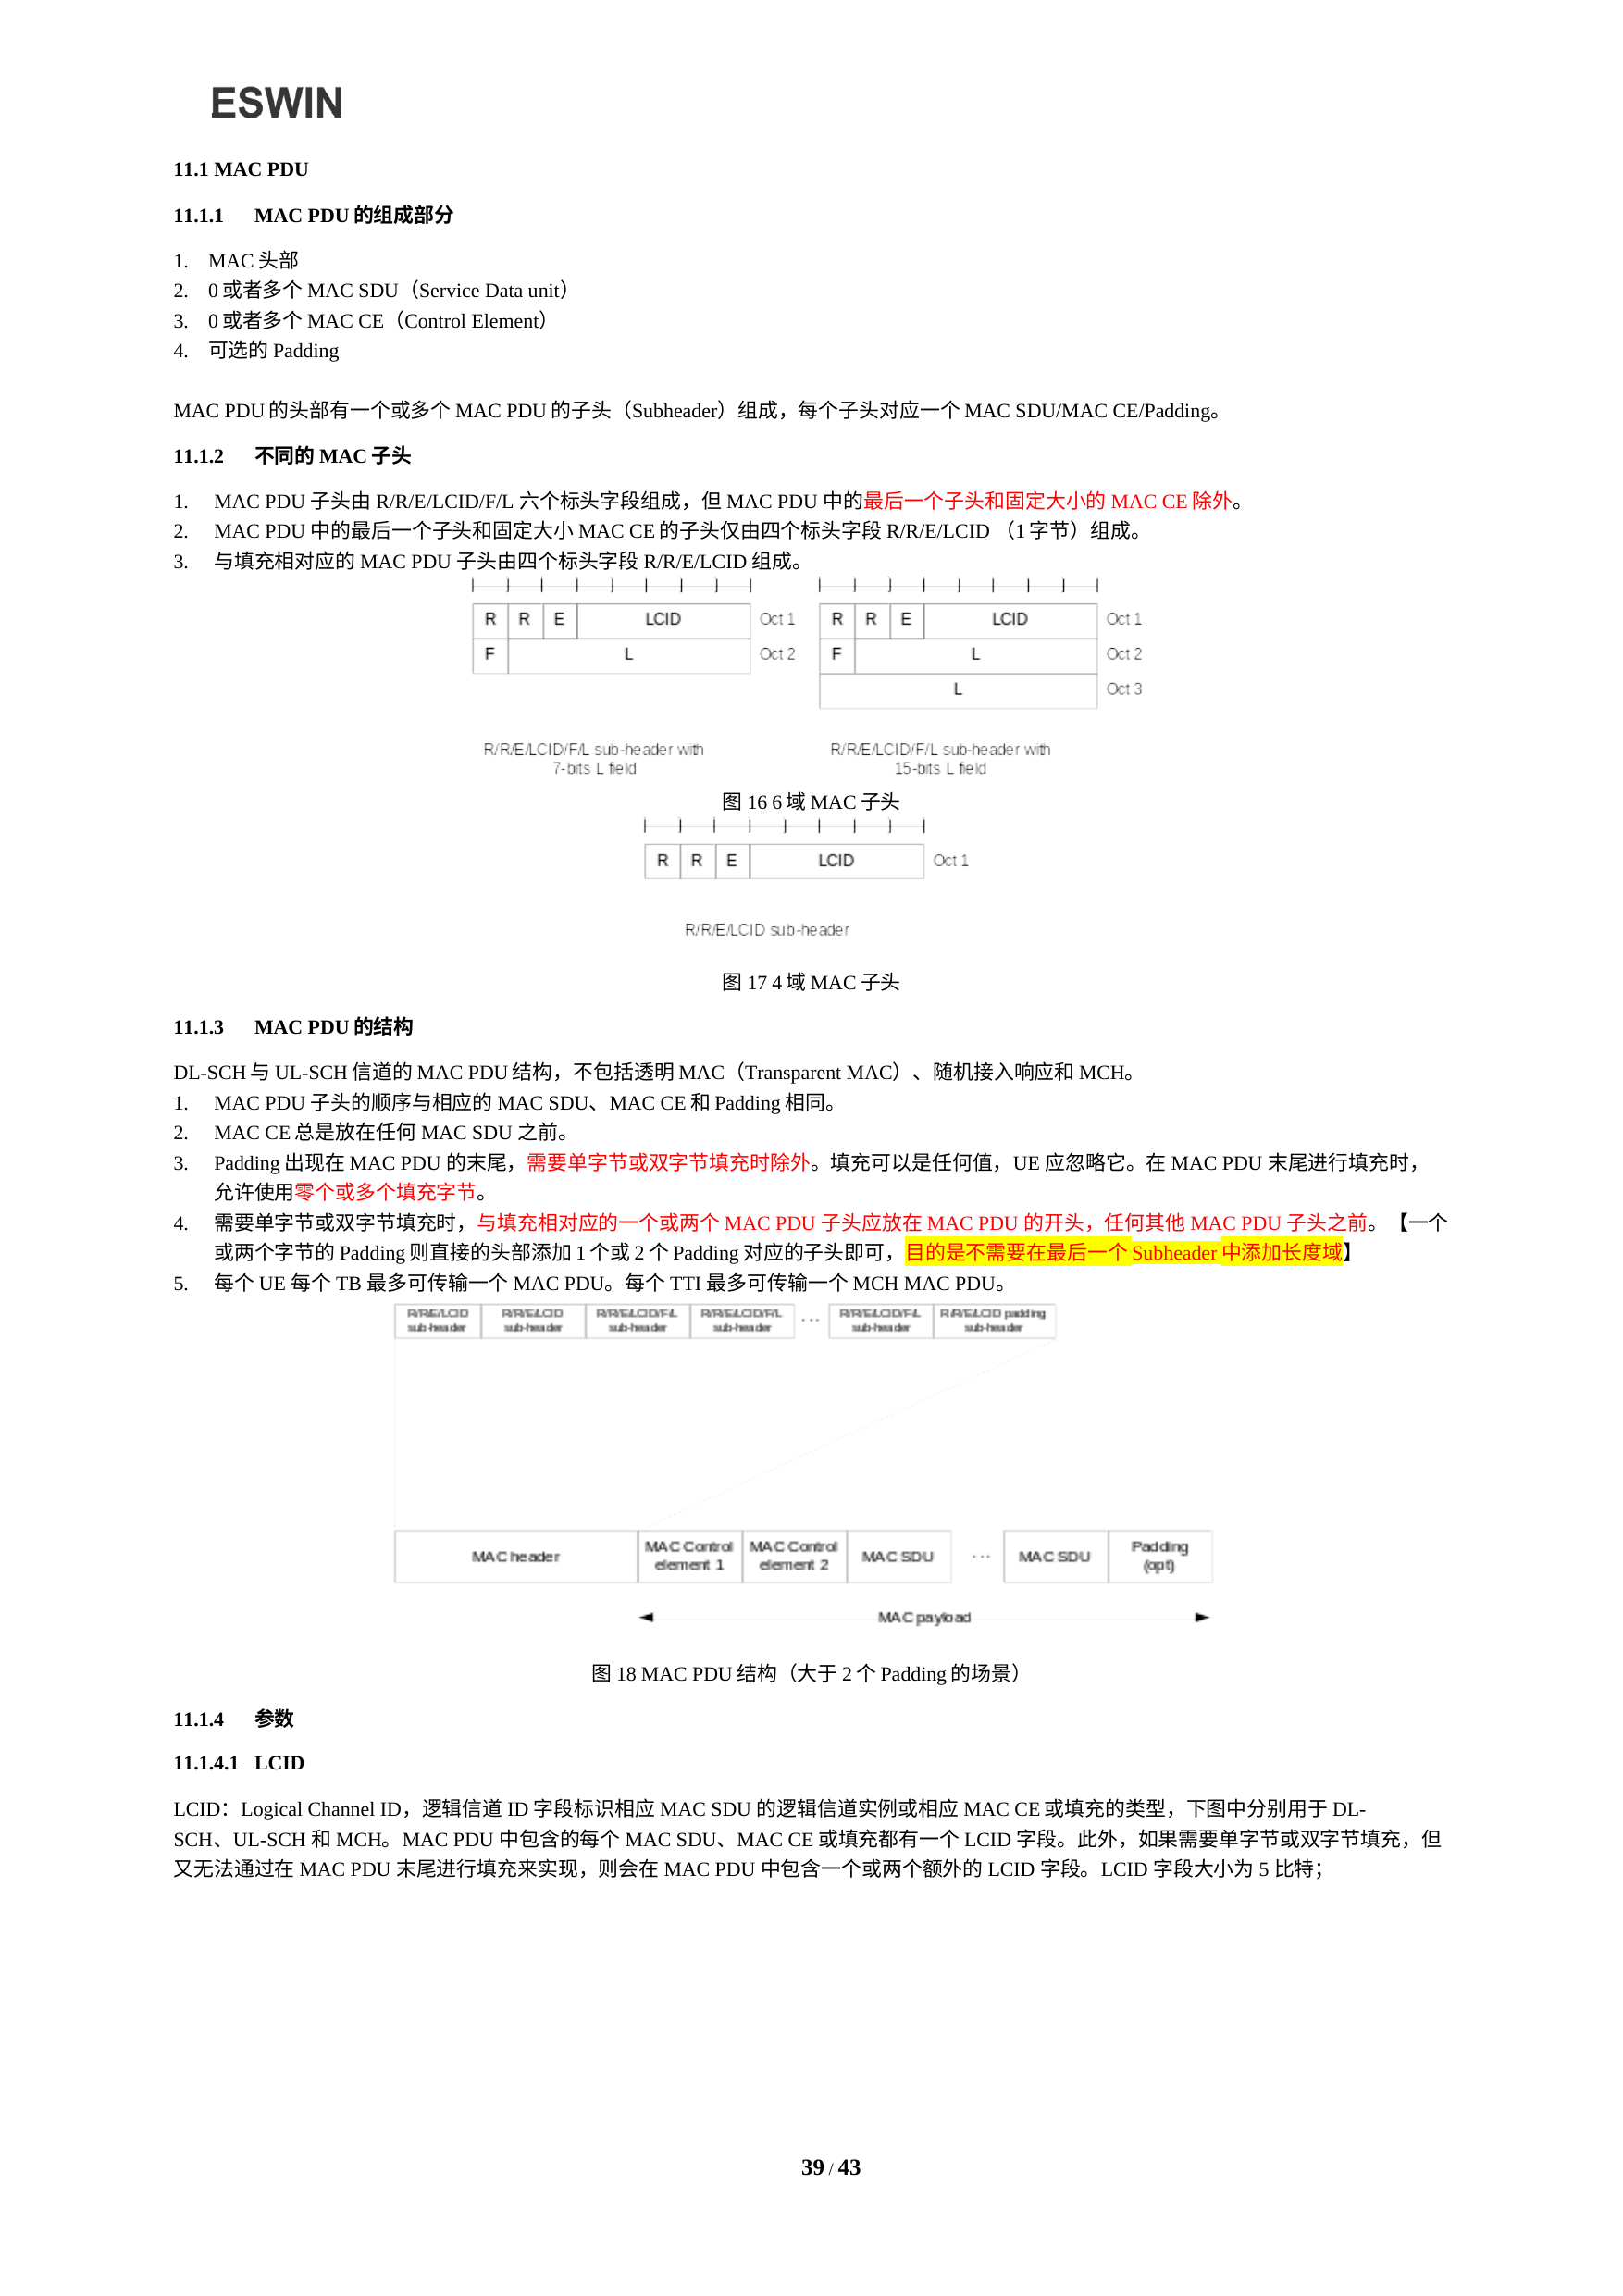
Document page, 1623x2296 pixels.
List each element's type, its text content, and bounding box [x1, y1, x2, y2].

list 每个 UE 每个 TB 最多可传输一个 MAC PDU。每个 TTI 最多可传输一个 MCH MAC PDU。 [173, 1266, 1450, 1297]
list MAC PDU 中的最后一个子头和固定大小 MAC CE的子头仅由四个标头字段 R/R/E/LCID （1字节）组成。 [173, 515, 1450, 544]
list 0或者多个MAC CE（Control Element） [173, 304, 1450, 334]
subtitle LCID [173, 1747, 1450, 1778]
text LCID：Logical Channel ID，逻辑信道 ID 字段标识相应 MAC SDU 的逻辑信道实例或相应 MAC CE或填充的类型，下图中分别用于 DL-SCH、UL-SCH 和 MCH。MAC PDU 中包含的每个 MAC SDU、MAC CE或填充都有一个 LCID 字段。此外，如果需要单字节或双字节填充，但又无法通过在 MAC PDU 末尾进行填充来实现，则会在 MAC PDU 中包含一个或两个额外的 LCID 字段。LCID 字段大小为 5 比特； [173, 1793, 1450, 1882]
list 与填充相对应的 MAC PDU 子头由四个标头字段 R/R/E/LCID 组成。 [173, 544, 1450, 575]
list 0或者多个MAC SDU（Service Data unit） [173, 274, 1450, 304]
text 图 16 6域MAC子头 [173, 785, 1450, 815]
subtitle MAC PDU的结构 [173, 1011, 1450, 1040]
list 需要单字节或双字节填充时，与填充相对应的一个或两个 MAC PDU 子头应放在 MAC PDU 的开头，任何其他 MAC PDU 子头之前。【一个或两个字节的Padding则直接的头部添加1个或2个Padding对应的子头即可，目的是不需要在最后一个Subheader中添加长度域】 [173, 1206, 1450, 1266]
list MAC CE总是放在任何 MAC SDU 之前。 [173, 1116, 1450, 1146]
list Padding出现在 MAC PDU 的末尾，需要单字节或双字节填充时除外。填充可以是任何值，UE 应忽略它。在 MAC PDU 末尾进行填充时，允许使用零个或多个填充字节。 [173, 1146, 1450, 1206]
text 图 18 MAC PDU结构（大于2个Padding的场景） [173, 1657, 1450, 1687]
subtitle 参数 [173, 1702, 1450, 1732]
subtitle 不同的MAC子头 [173, 439, 1450, 469]
subtitle MAC PDU的组成部分 [173, 198, 1450, 229]
picture [207, 81, 347, 122]
list 可选的Padding [173, 334, 1450, 364]
list MAC头部 [173, 243, 1450, 274]
list MAC PDU 子头的顺序与相应的 MAC SDU、MAC CE和Padding相同。 [173, 1086, 1450, 1116]
text DL-SCH与UL-SCH信道的MAC PDU结构，不包括透明MAC（Transparent MAC）、随机接入响应和MCH。 [173, 1056, 1450, 1086]
list MAC PDU 子头由 R/R/E/LCID/F/L 六个标头字段组成，但 MAC PDU 中的最后一个子头和固定大小的 MAC CE除外。 [173, 484, 1450, 515]
text 图 17 4域MAC子头 [173, 965, 1450, 996]
text MAC PDU的头部有一个或多个MAC PDU的子头（Subheader）组成，每个子头对应一个MAC SDU/MAC CE/Padding。 [173, 394, 1450, 424]
subtitle MAC PDU [173, 154, 1450, 183]
